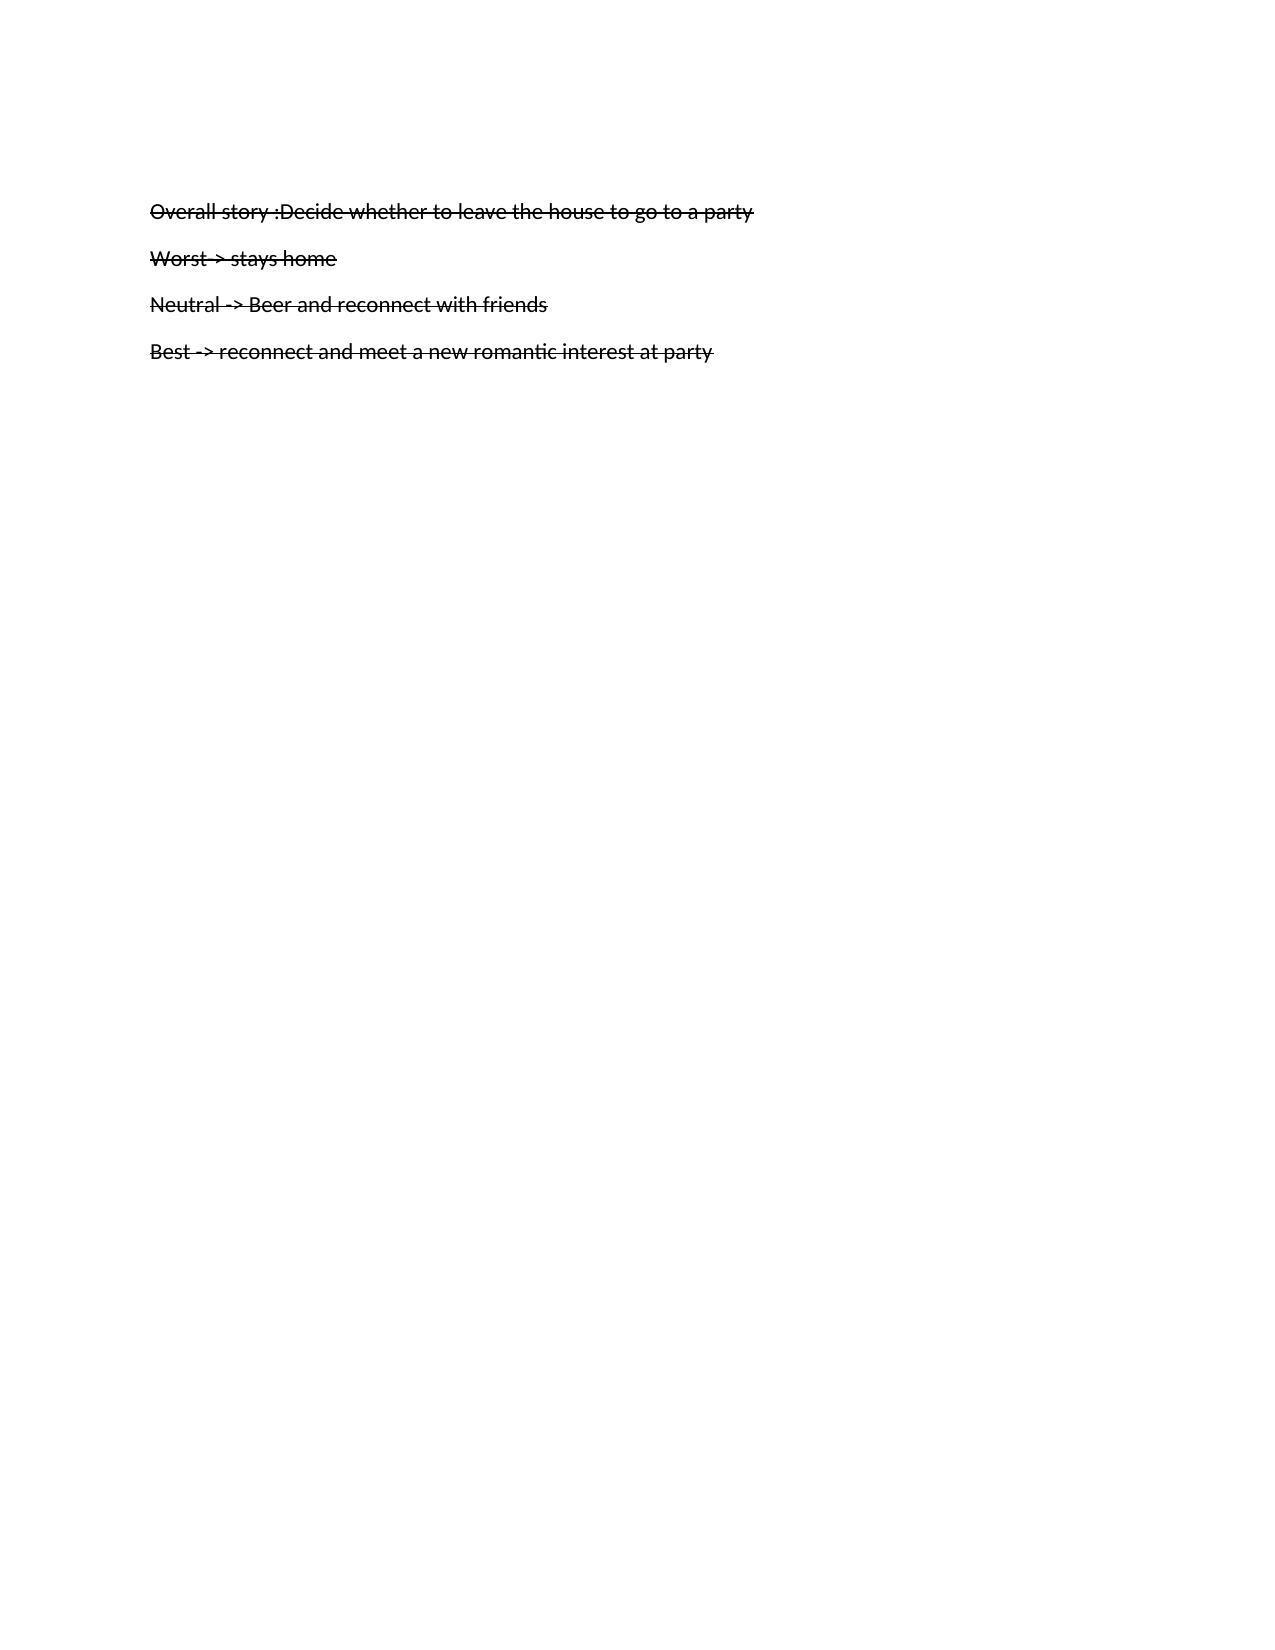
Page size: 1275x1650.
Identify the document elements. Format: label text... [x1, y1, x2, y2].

text Neutral -> Beer and reconnect with friends [150, 291, 1125, 319]
text Best -> reconnect and meet a new romantic interest at party [150, 337, 1125, 366]
text Overall story :Decide whether to leave the house to go to a party [150, 197, 1125, 225]
text Worst-> stays home [150, 244, 1125, 272]
